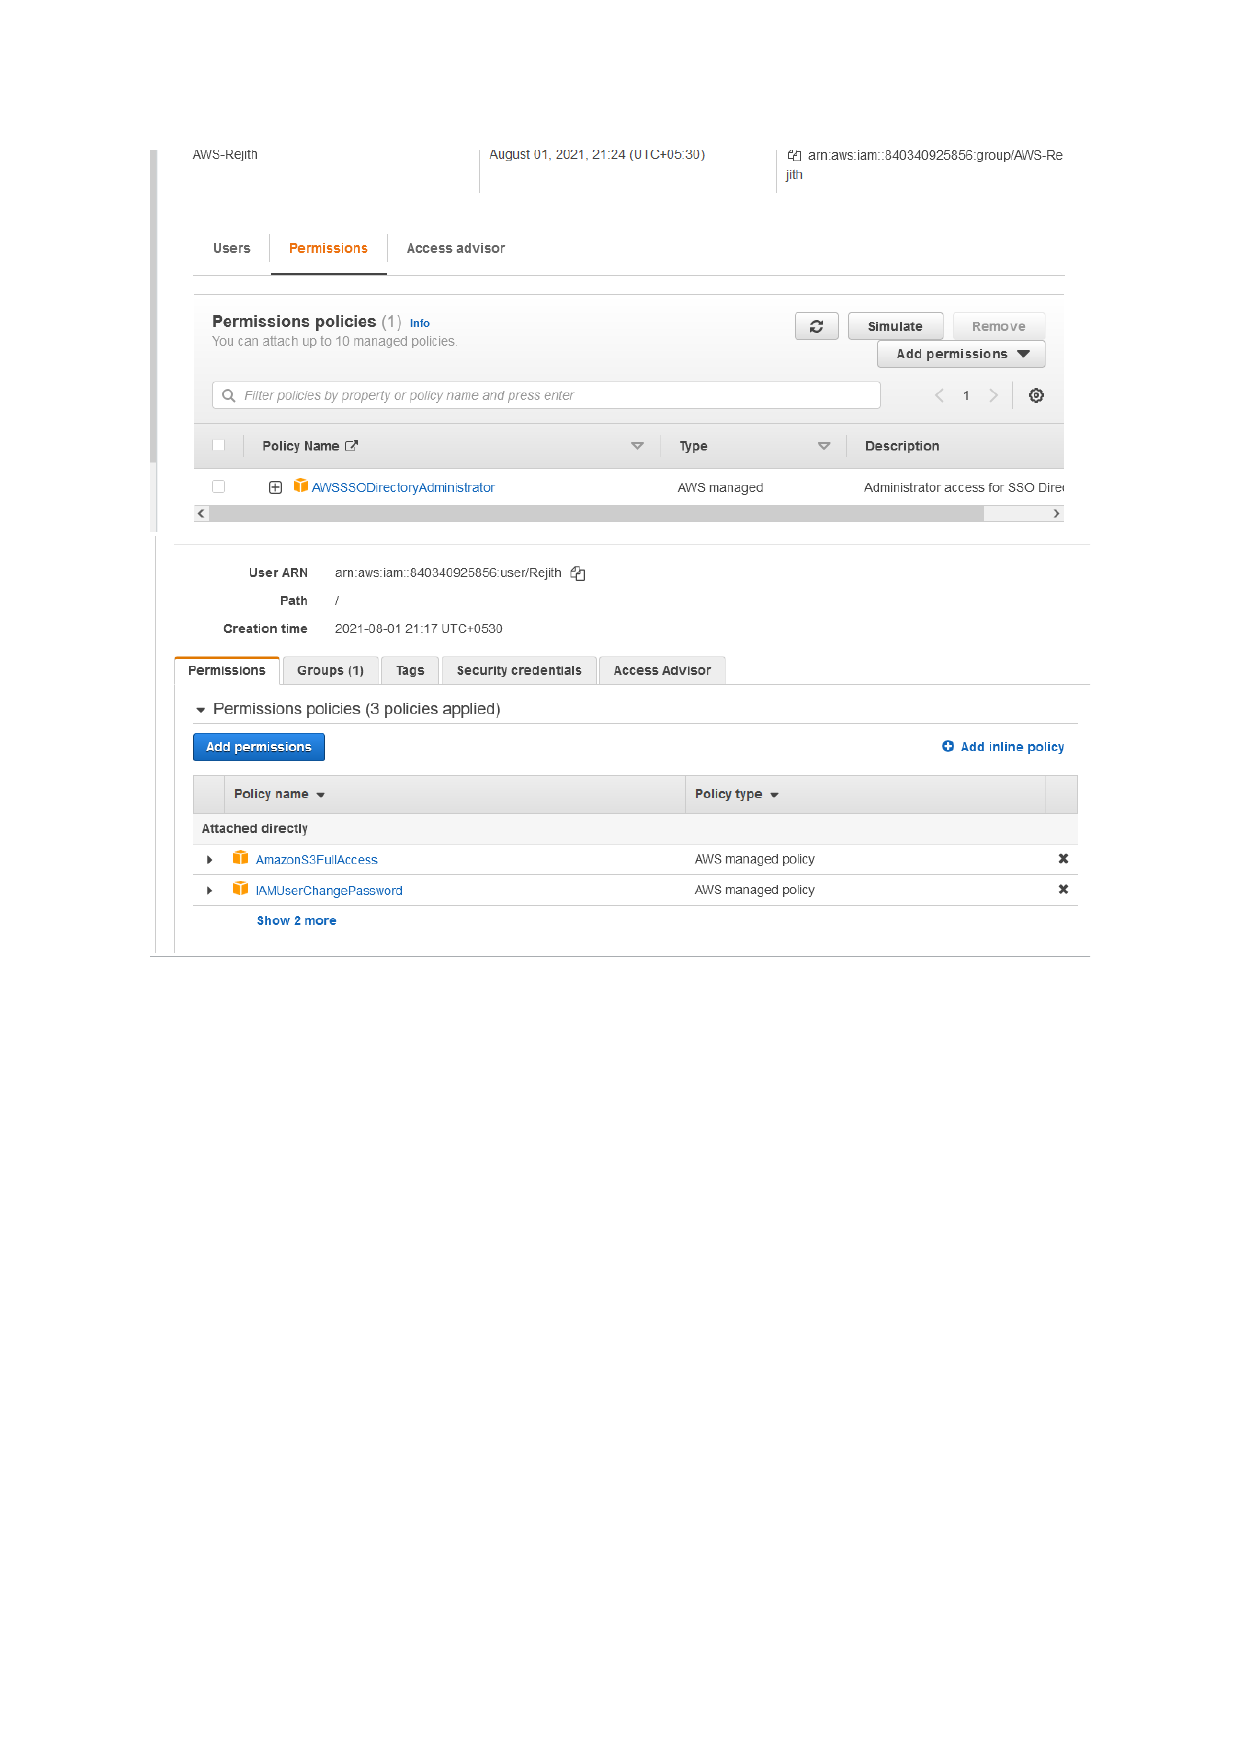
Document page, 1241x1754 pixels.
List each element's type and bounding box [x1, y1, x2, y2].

picture [150, 536, 1091, 957]
picture [150, 150, 1091, 532]
